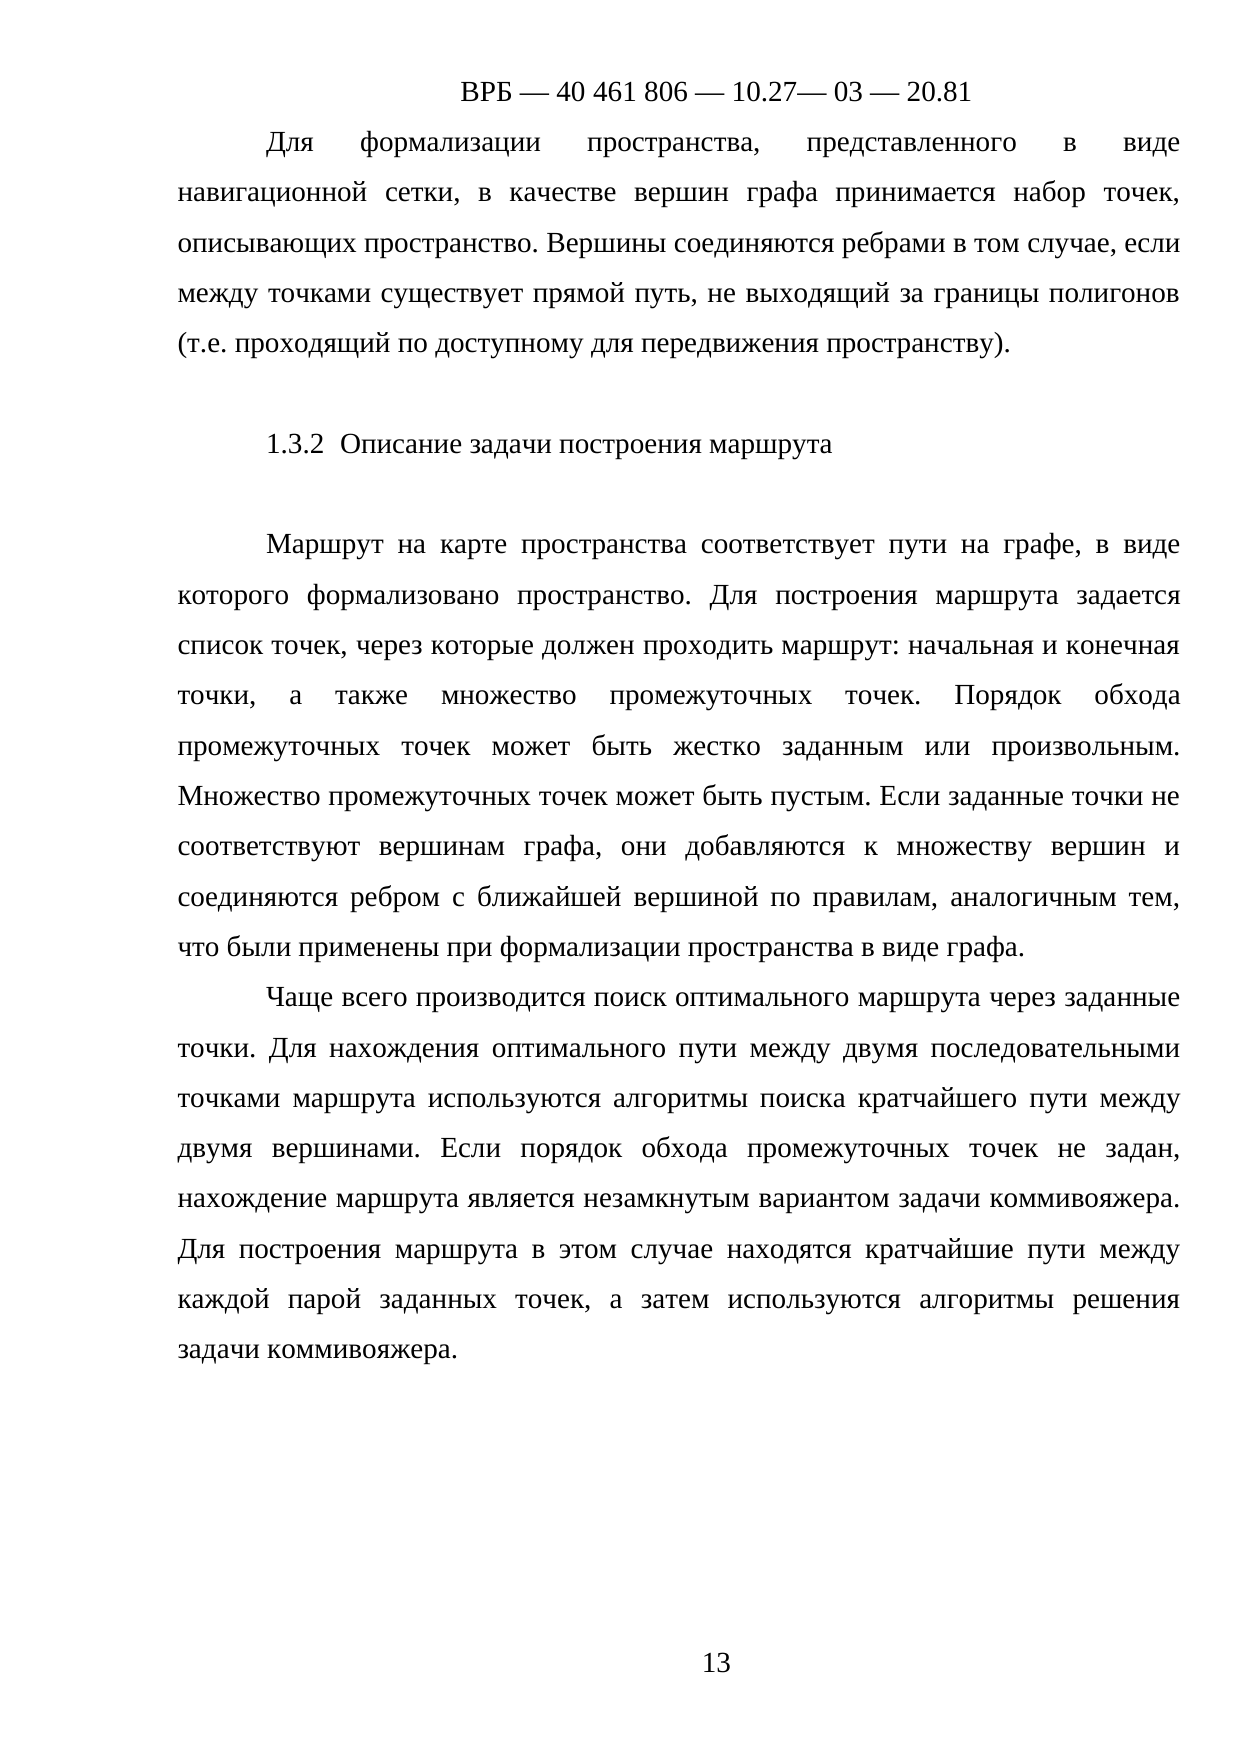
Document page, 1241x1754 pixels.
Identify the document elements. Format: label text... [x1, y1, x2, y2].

list Чаще всего производится поиск оптимального маршрута через заданные точки. Для нахождения оптимального пути между двумя последовательными точками маршрута используются алгоритмы поиска кратчайшего пути между двумя вершинами. Если порядок обхода промежуточных точек не задан, нахождение маршрута является незамкнутым вариантом задачи коммивояжера. Для построения маршрута в этом случае находятся кратчайшие пути между каждой парой заданных точек, а затем используются алгоритмы решения задачи коммивояжера. [177, 979, 1181, 1365]
list Маршрут на карте пространства соответствует пути на графе, в виде которого формализовано пространство. Для построения маршрута задается список точек, через которые должен проходить маршрут: начальная и конечная точки, а также множество промежуточных точек. Порядок обхода промежуточных точек может быть жестко заданным или произвольным. Множество промежуточных точек может быть пустым. Если заданные точки не соответствуют вершинам графа, они добавляются к множеству вершин и соединяются ребром с ближайшей вершиной по правилам, аналогичным тем, что были применены при формализации пространства в виде графа. [177, 527, 1181, 963]
list Описание задачи построения маршрута [177, 426, 1181, 459]
list Для формализации пространства, представленного в виде навигационной сетки, в качестве вершин графа принимается набор точек, описывающих пространство. Вершины соединяются ребрами в том случае, если между точками существует прямой путь, не выходящий за границы полигонов (т.е. проходящий по доступному для передвижения пространству). [177, 124, 1181, 359]
